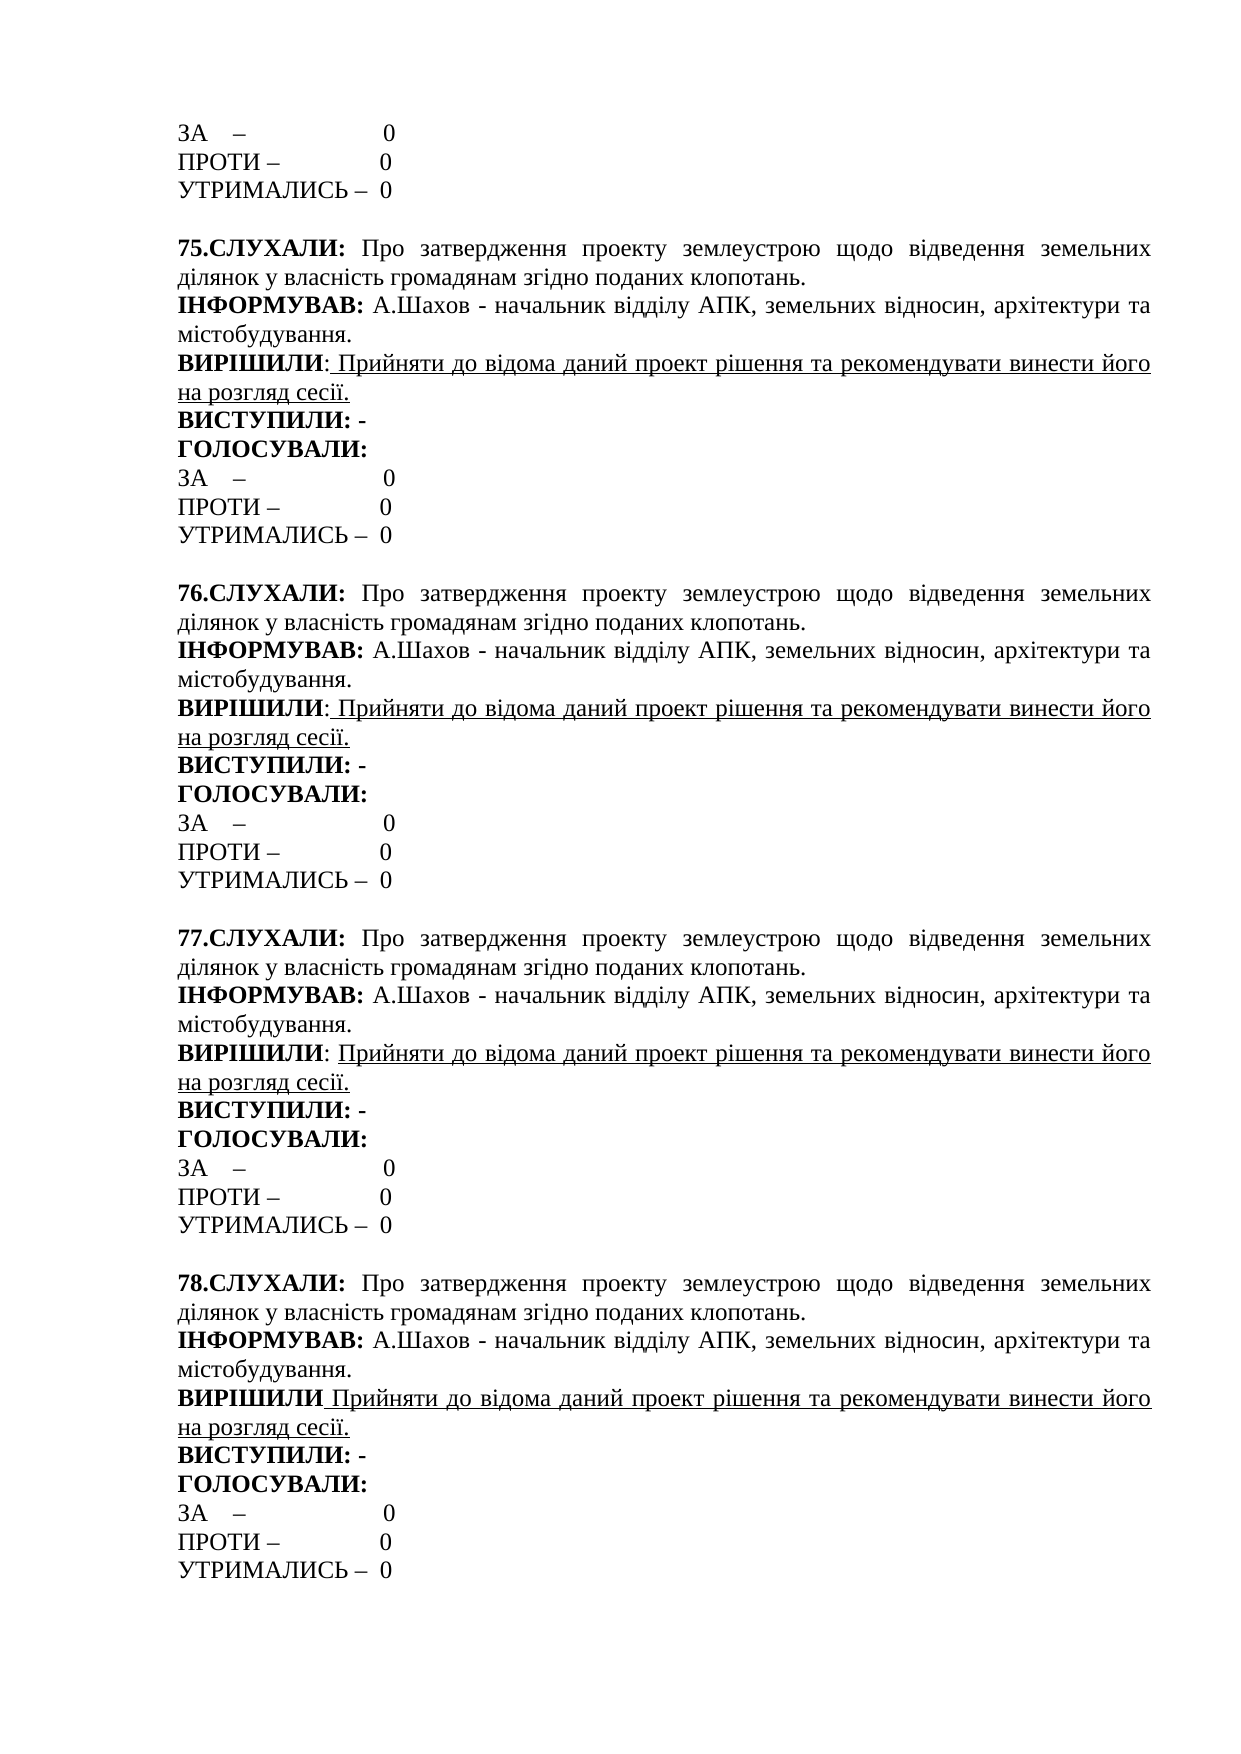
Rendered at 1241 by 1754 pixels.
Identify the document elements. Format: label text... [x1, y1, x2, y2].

text 76.СЛУХАЛИ: Про затвердження проекту землеустрою щодо відведення земельних ділянок у власність громадянам згідно поданих клопотань. [177, 578, 1152, 636]
text ГОЛОСУВАЛИ: [177, 779, 1152, 808]
text ВИСТУПИЛИ: - [177, 1441, 1152, 1469]
text ВИСТУПИЛИ: - [177, 1096, 1152, 1124]
text УТРИМАЛИСЬ – 0 [177, 521, 1152, 549]
text ЗА – 0 [177, 463, 1152, 492]
text 78.СЛУХАЛИ: Про затвердження проекту землеустрою щодо відведення земельних ділянок у власність громадянам згідно поданих клопотань. [177, 1268, 1152, 1326]
text ВИСТУПИЛИ: - [177, 406, 1152, 434]
text ПРОТИ – 0 [177, 837, 1152, 866]
text ВИРІШИЛИ: Прийняти до відома даний проект рішення та рекомендувати винести його на розгляд сесії. [177, 1038, 1152, 1096]
text ІНФОРМУВАВ: А.Шахов - начальник відділу АПК, земельних відносин, архітектури та містобудування. [177, 291, 1152, 348]
text УТРИМАЛИСЬ – 0 [177, 1556, 1152, 1584]
text УТРИМАЛИСЬ – 0 [177, 866, 1152, 894]
text ВИСТУПИЛИ: - [177, 751, 1152, 779]
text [177, 1326, 1152, 1383]
text ВИРІШИЛИ Прийняти до відома даний проект рішення та рекомендувати винести його на розгляд сесії. [177, 1383, 1152, 1441]
text ПРОТИ – 0 [177, 147, 1152, 176]
text ГОЛОСУВАЛИ: [177, 1124, 1152, 1153]
text ІНФОРМУВАВ: А.Шахов - начальник відділу АПК, земельних відносин, архітектури та містобудування. [177, 636, 1152, 693]
text УТРИМАЛИСЬ – 0 [177, 1211, 1152, 1239]
text ВИРІШИЛИ: Прийняти до відома даний проект рішення та рекомендувати винести його на розгляд сесії. [177, 348, 1152, 406]
text ЗА – 0 [177, 1498, 1152, 1527]
text ПРОТИ – 0 [177, 492, 1152, 521]
text 75.СЛУХАЛИ: Про затвердження проекту землеустрою щодо відведення земельних ділянок у власність громадянам згідно поданих клопотань. [177, 233, 1152, 291]
text ЗА – 0 [177, 808, 1152, 837]
text ЗА – 0 [177, 118, 1152, 147]
text ВИРІШИЛИ: Прийняти до відома даний проект рішення та рекомендувати винести його на розгляд сесії. [177, 693, 1152, 751]
text ГОЛОСУВАЛИ: [177, 1469, 1152, 1498]
text ІНФОРМУВАВ: А.Шахов - начальник відділу АПК, земельних відносин, архітектури та містобудування. [177, 981, 1152, 1038]
text УТРИМАЛИСЬ – 0 [177, 176, 1152, 204]
text ПРОТИ – 0 [177, 1182, 1152, 1211]
text ПРОТИ – 0 [177, 1527, 1152, 1556]
text ГОЛОСУВАЛИ: [177, 434, 1152, 463]
text ЗА – 0 [177, 1153, 1152, 1182]
text 77.СЛУХАЛИ: Про затвердження проекту землеустрою щодо відведення земельних ділянок у власність громадянам згідно поданих клопотань. [177, 923, 1152, 981]
